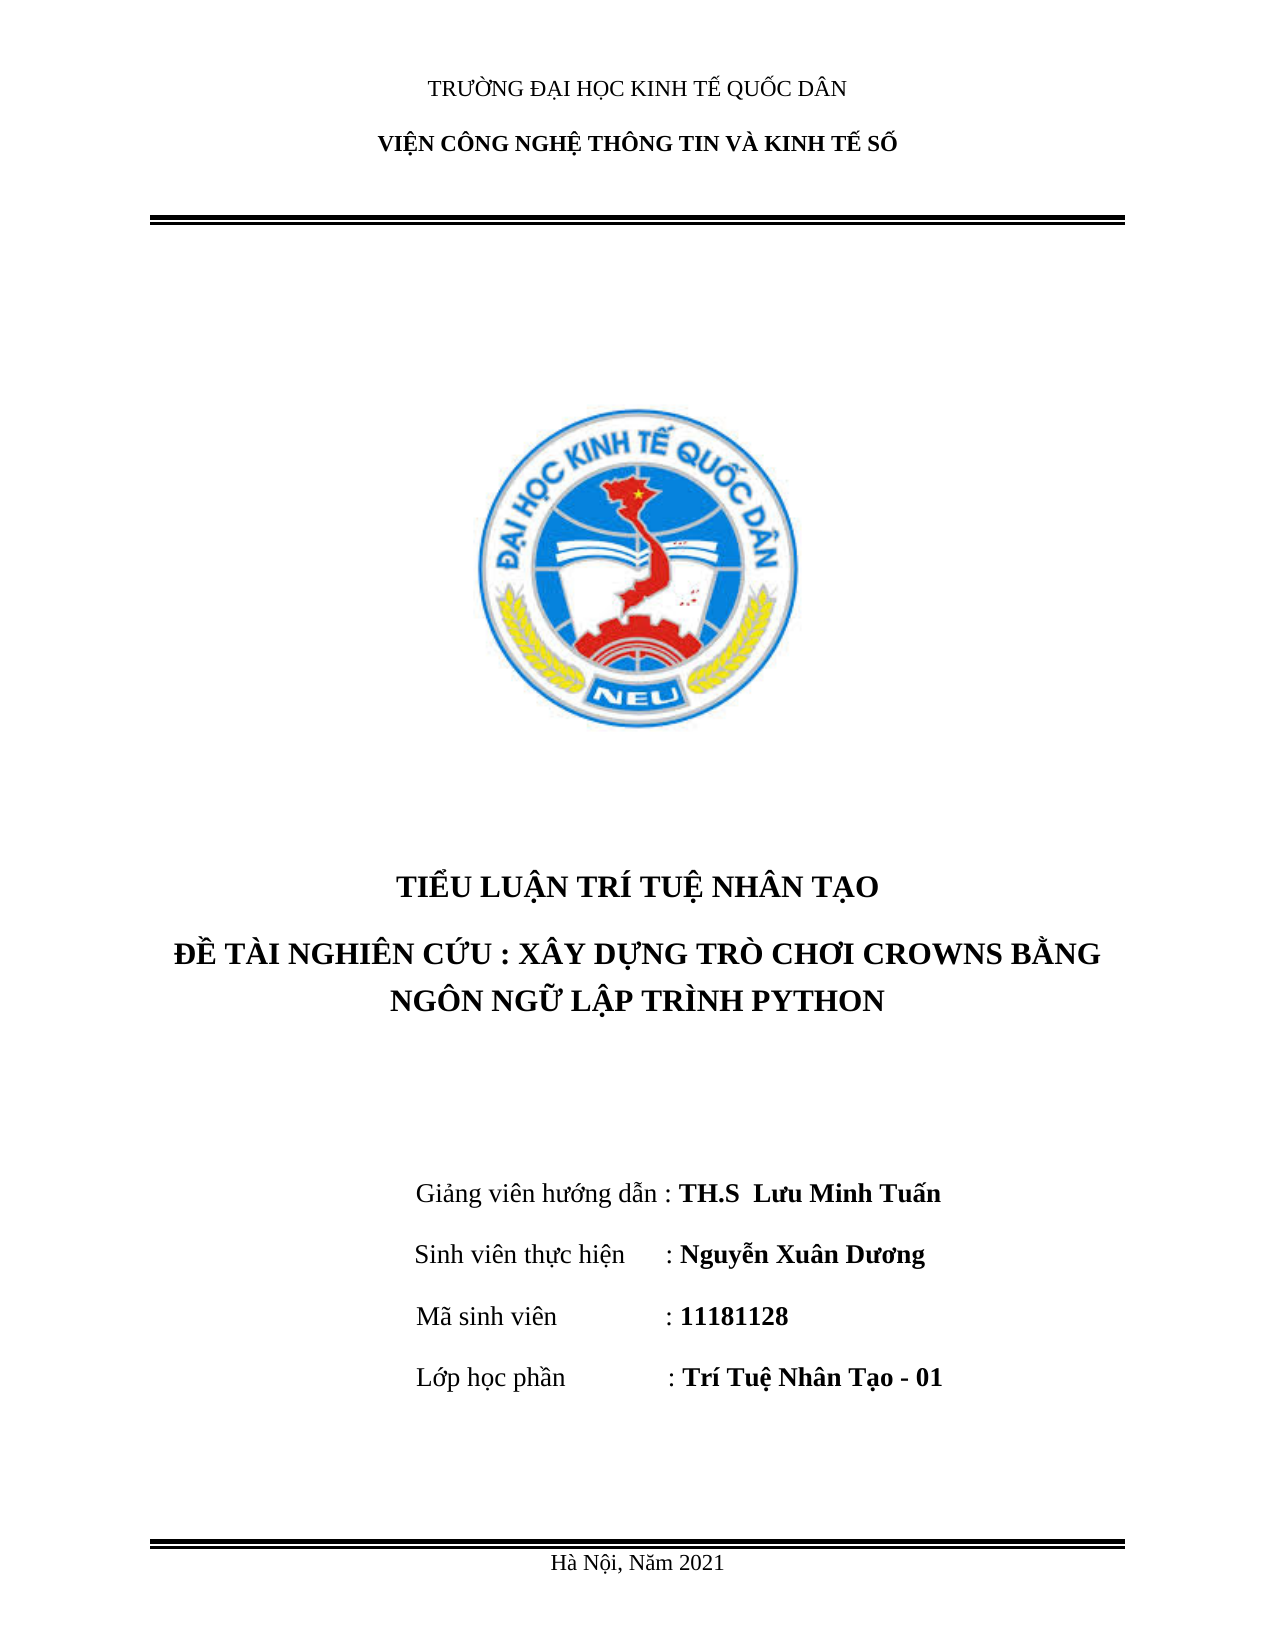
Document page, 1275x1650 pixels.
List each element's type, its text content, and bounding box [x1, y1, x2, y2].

text TIỂU LUẬN TRÍ TUỆ NHÂN TẠO [150, 868, 1125, 904]
text ĐỀ TÀI NGHIÊN CỨU : XÂY DỰNG TRÒ CHƠI CROWNS BẰNG NGÔN NGỮ LẬP TRÌNH PYTHON [150, 936, 1125, 1018]
text Mã sinh viên : 11181128 [150, 1300, 1125, 1331]
text Giảng viên hướng dẫn : TH.S Lưu Minh Tuấn [150, 1177, 1125, 1208]
picture [462, 392, 816, 746]
text Sinh viên thực hiện : Nguyễn Xuân Dương [150, 1238, 1125, 1269]
text Lớp học phần : Trí Tuệ Nhân Tạo - 01 [150, 1361, 1125, 1392]
